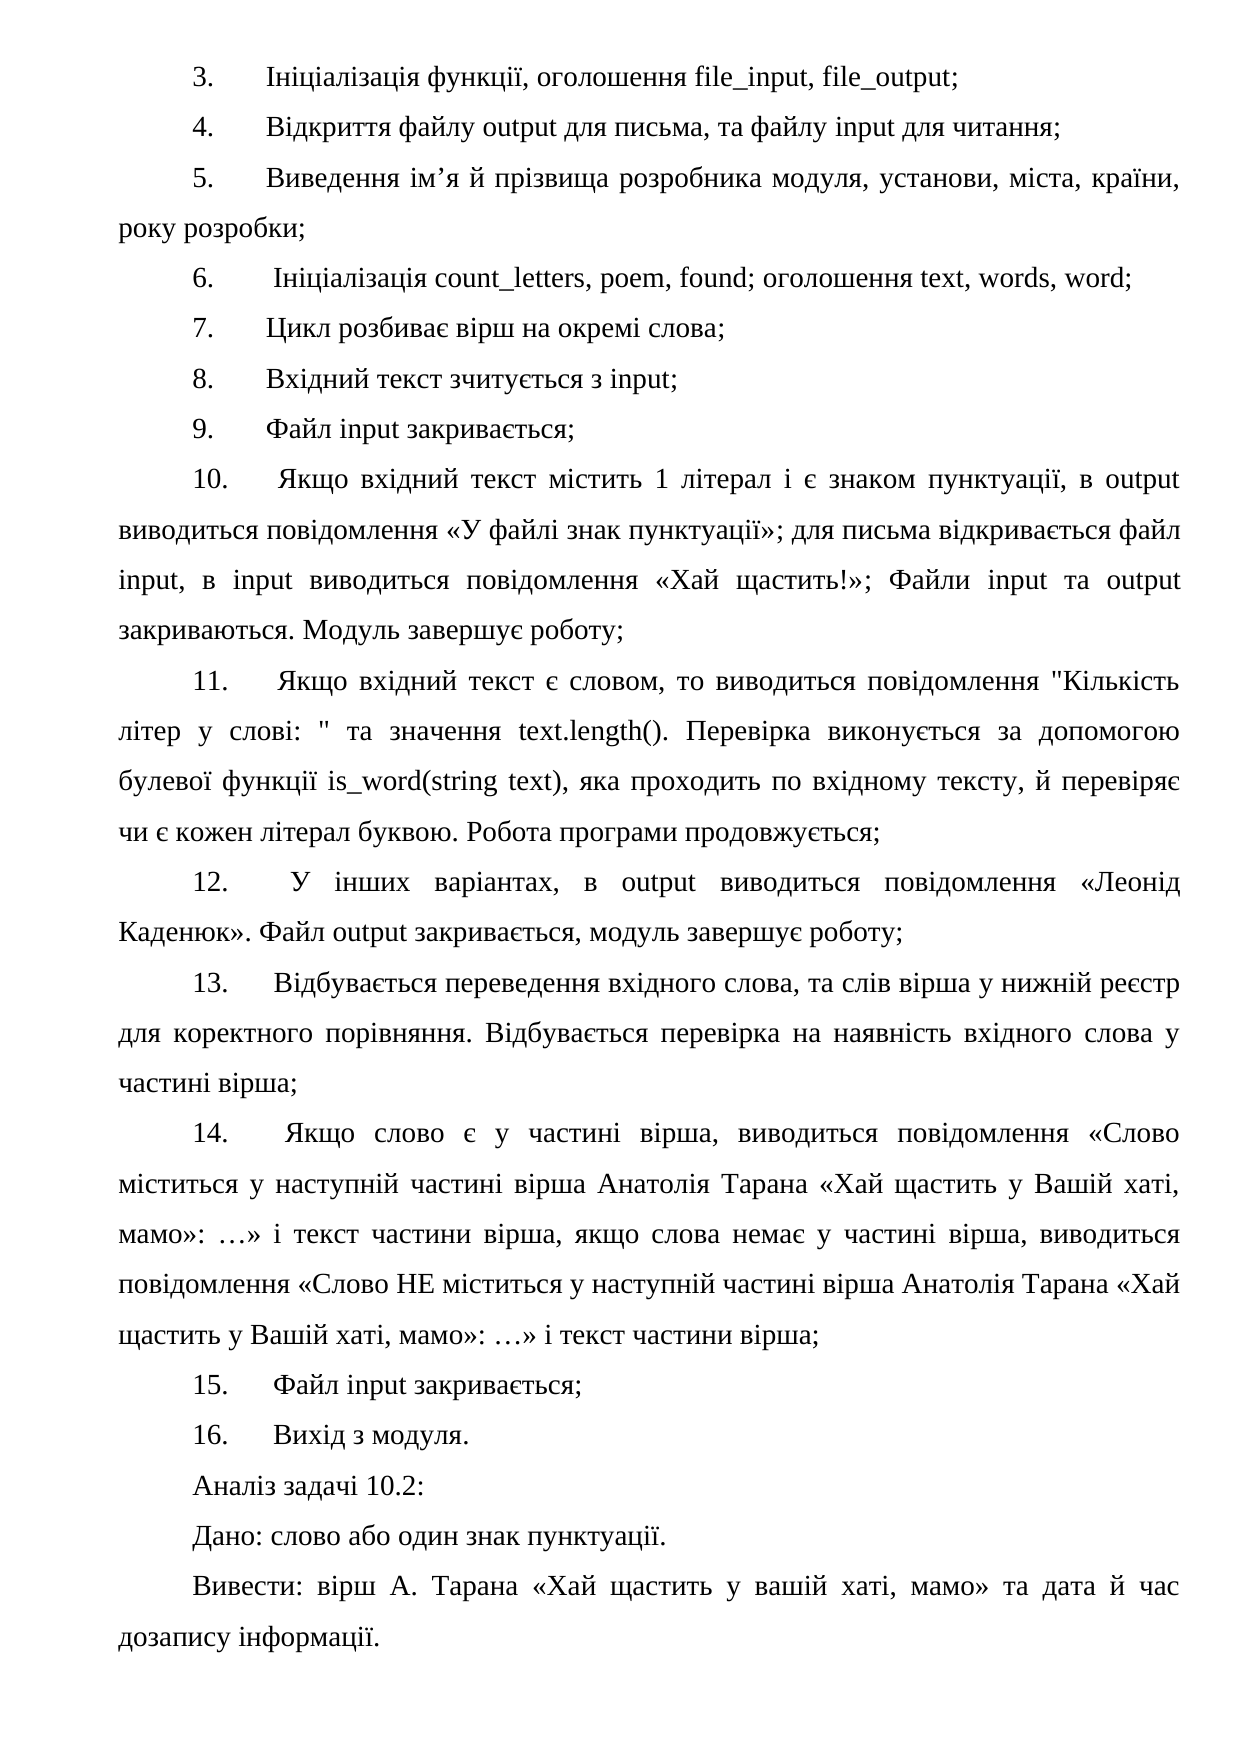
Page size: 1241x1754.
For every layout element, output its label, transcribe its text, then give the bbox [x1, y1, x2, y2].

list Ініціалізація функції, оголошення file_input, file_output; [118, 59, 1181, 93]
list Вихід з модуля. [118, 1417, 1181, 1451]
text Вивести: вірш А. Тарана «Хай щастить у вашій хаті, мамо» та дата й час дозапису інформації. [118, 1568, 1181, 1652]
list Виведення ім’я й прізвища розробника модуля, установи, міста, країни, року розробки; [118, 160, 1181, 243]
list Відбувається переведення вхідного слова, та слів вірша у нижній реєстр для коректного порівняння. Відбувається перевірка на наявність вхідного слова у частині вірша; [118, 965, 1181, 1099]
list Якщо слово є у частині вірша, виводиться повідомлення «Слово міститься у наступній частині вірша Анатолія Тарана «Хай щастить у Вашій хаті, мамо»: …» і текст частини вірша, якщо слова немає у частині вірша, виводиться повідомлення «Слово НЕ міститься у наступній частині вірша Анатолія Тарана «Хай щастить у Вашій хаті, мамо»: …» і текст частини вірша; [118, 1116, 1181, 1350]
list Якщо вхідний текст містить 1 літерал і є знаком пунктуації, в output виводиться повідомлення «У файлі знак пунктуації»; для письма відкривається файл input, в input виводиться повідомлення «Хай щастить!»; Файли input та output закриваються. Модуль завершує роботу; [118, 462, 1181, 646]
list Вхідний текст зчитується з input; [118, 361, 1181, 394]
list Файл input закривається; [118, 411, 1181, 445]
text Аналіз задачі 10.2: [118, 1468, 1181, 1501]
list Файл input закривається; [118, 1367, 1181, 1401]
list Відкриття файлу output для письма, та файлу input для читання; [118, 109, 1181, 143]
list У інших варіантах, в output виводиться повідомлення «Леонід Каденюк». Файл output закривається, модуль завершує роботу; [118, 864, 1181, 948]
list Якщо вхідний текст є словом, то виводиться повідомлення "Кількість літер у слові: " та значення text.length(). Перевірка виконується за допомогою булевої функції is_word(string text), яка проходить по вхідному тексту, й перевіряє чи є кожен літерал буквою. Робота програми продовжується; [118, 663, 1181, 847]
list Цикл розбиває вірш на окремі слова; [118, 311, 1181, 344]
text Дано: слово або один знак пунктуації. [118, 1518, 1181, 1552]
list Ініціалізація count_letters, poem, found; оголошення text, words, word; [118, 260, 1181, 294]
